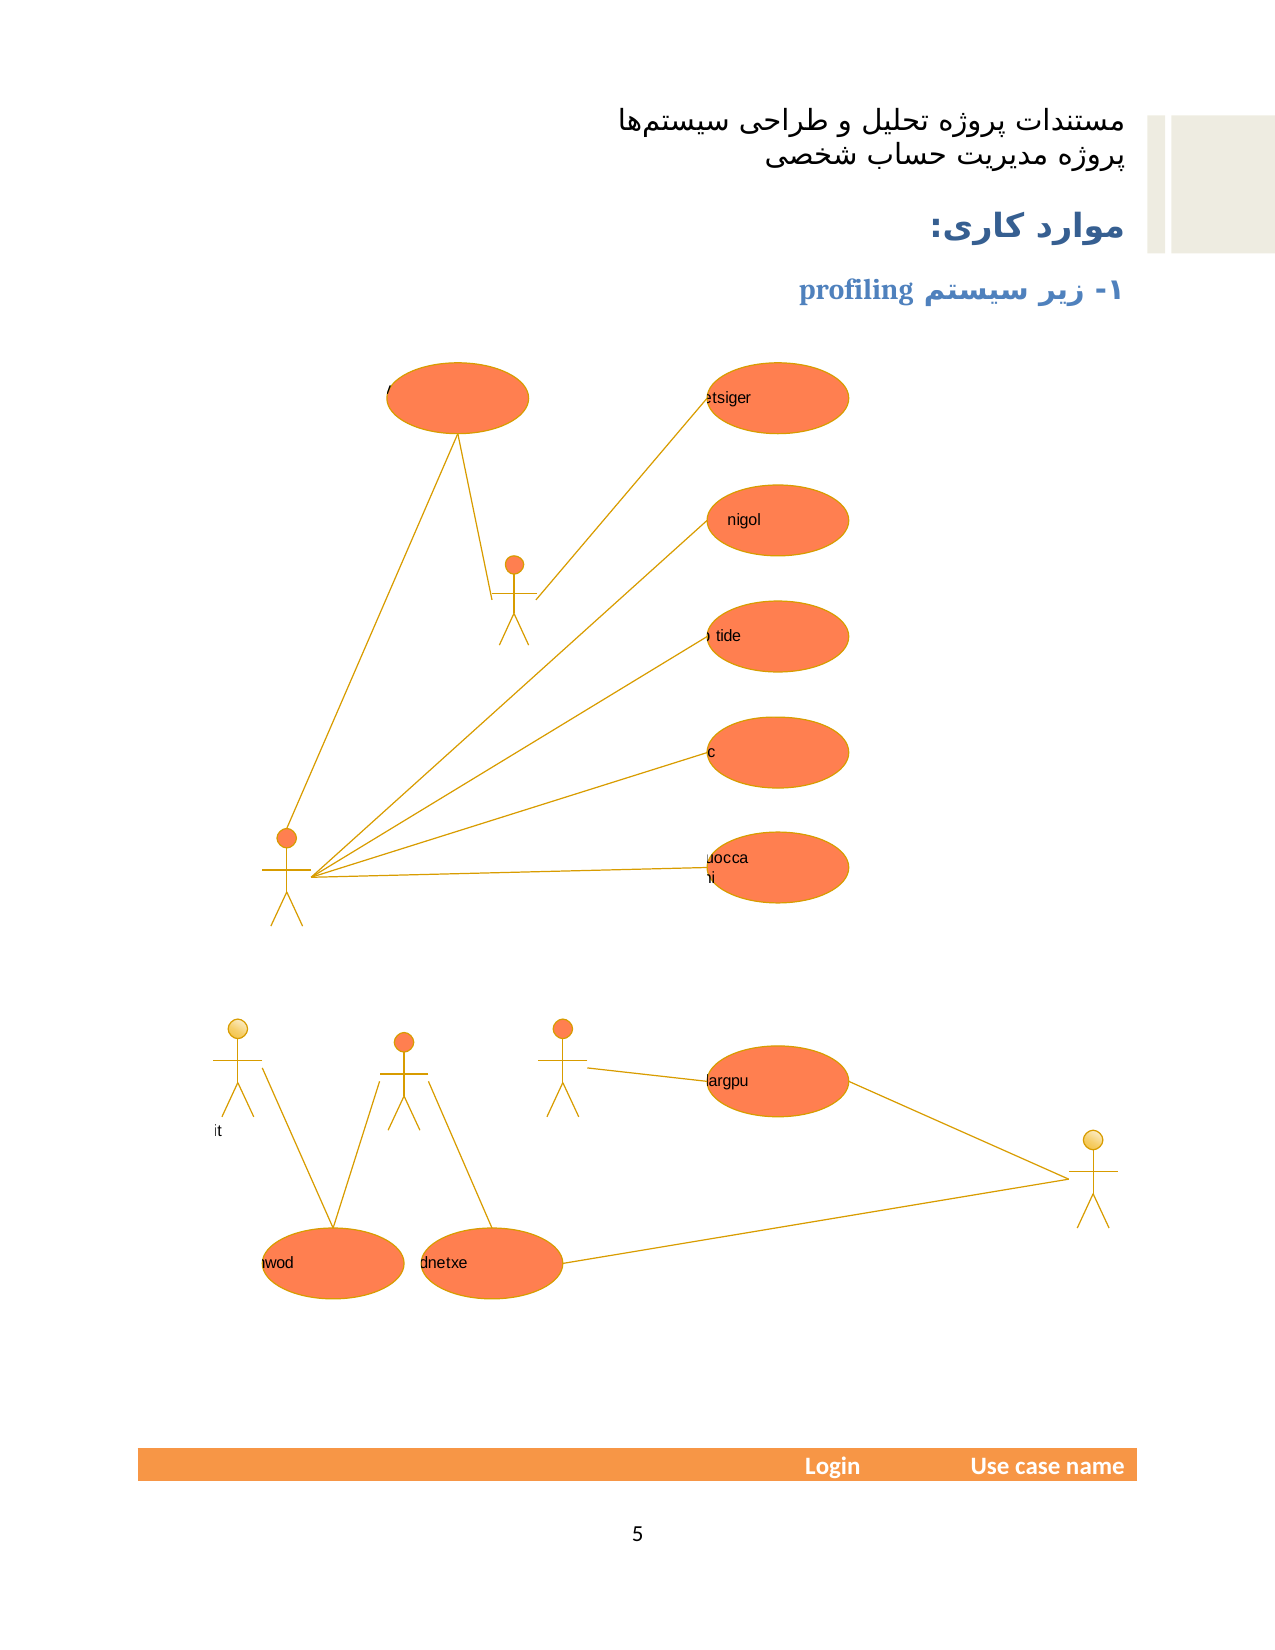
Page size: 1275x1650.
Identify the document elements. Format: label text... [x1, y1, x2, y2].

subtitle ۱- زیر سیستم profiling [150, 272, 1125, 306]
subtitle موارد کاری: [150, 207, 1125, 245]
table_header Use case name [872, 1450, 1135, 1481]
table_header Login [140, 1450, 872, 1481]
